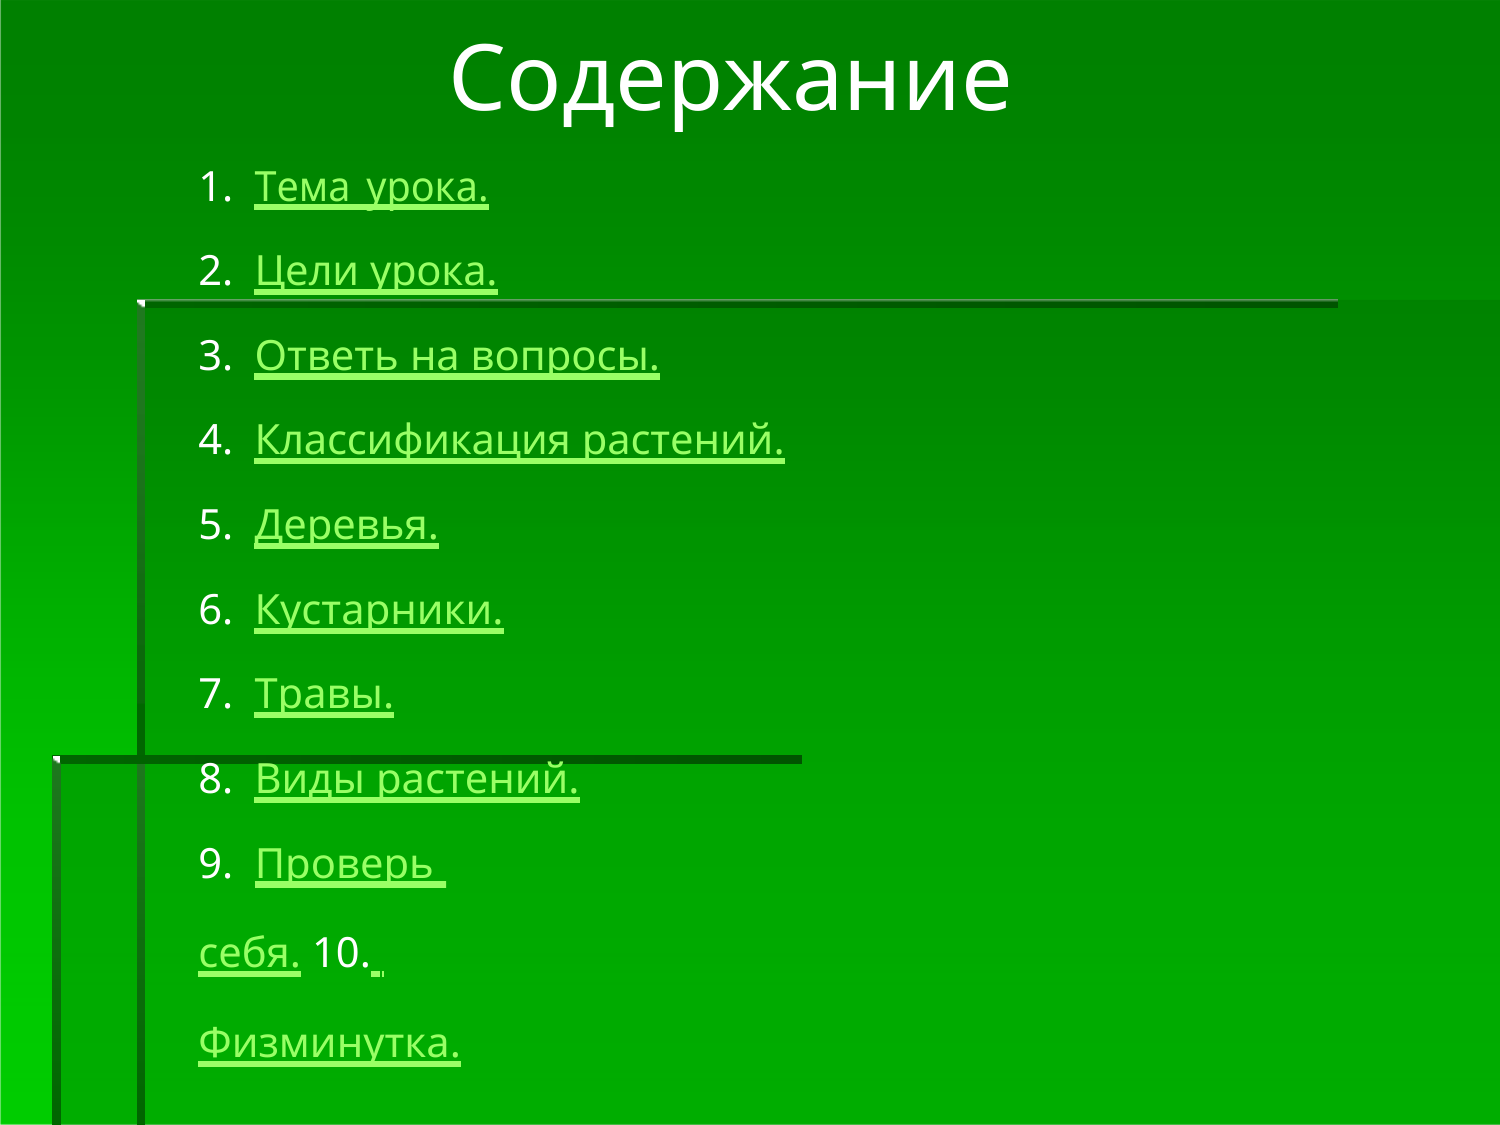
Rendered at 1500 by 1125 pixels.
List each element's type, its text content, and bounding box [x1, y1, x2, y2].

list Травы. [198, 664, 1500, 721]
picture [0, 0, 1500, 1125]
list Деревья. [198, 495, 1500, 552]
subtitle Содержание [260, 12, 1201, 137]
list Виды растений. [198, 749, 1500, 806]
list Проверь себя. 10. Физминутка. [198, 834, 533, 1070]
list Ответь на вопросы. [198, 326, 1500, 382]
list Тема урока. [198, 156, 1500, 213]
list Кустарники. [198, 580, 1500, 636]
list Классификация растений. [198, 410, 1500, 467]
list Цели урока. [198, 241, 1500, 298]
